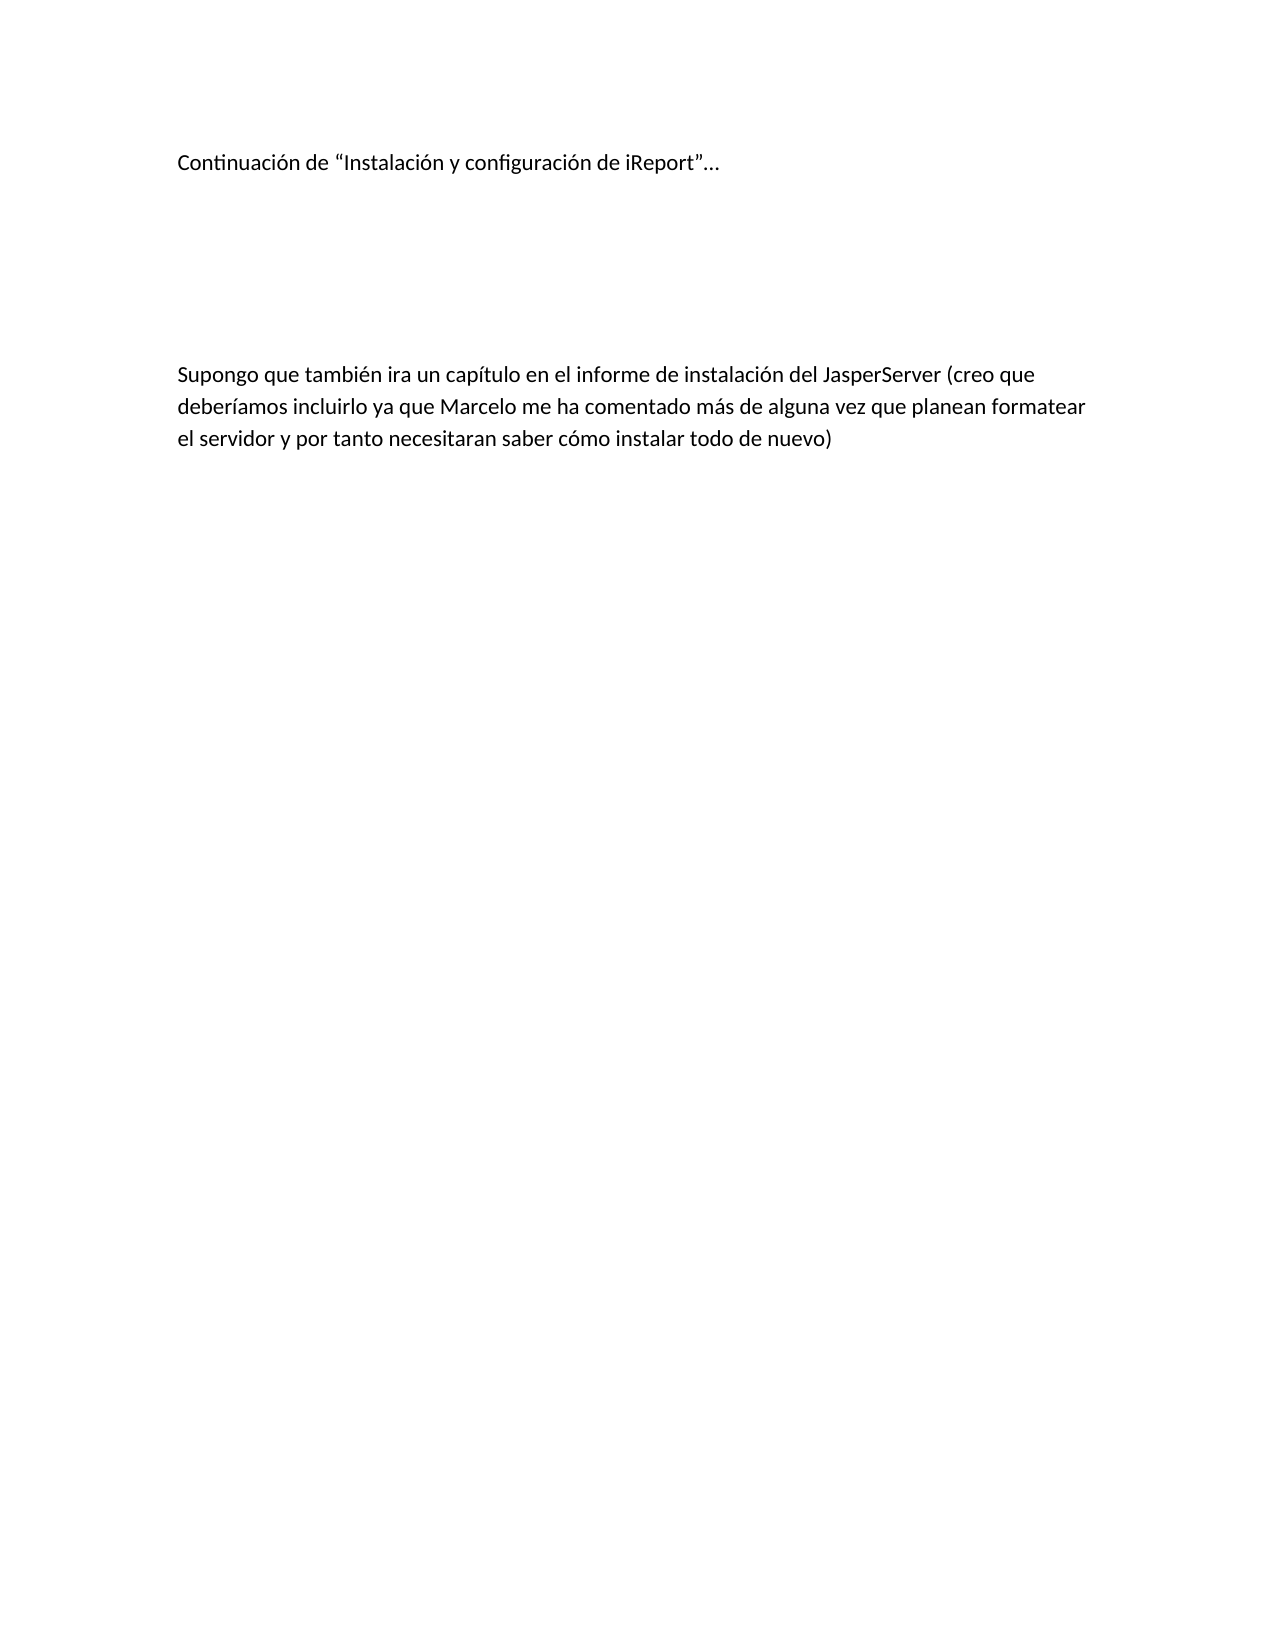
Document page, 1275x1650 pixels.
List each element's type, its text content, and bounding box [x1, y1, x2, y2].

text Continuación de “Instalación y configuración de iReport”… [177, 148, 1098, 176]
text Supongo que también ira un capítulo en el informe de instalación del JasperServer (creo que deberíamos incluirlo ya que Marcelo me ha comentado más de alguna vez que planean formatear el servidor y por tanto necesitaran saber cómo instalar todo de nuevo) [177, 360, 1098, 452]
